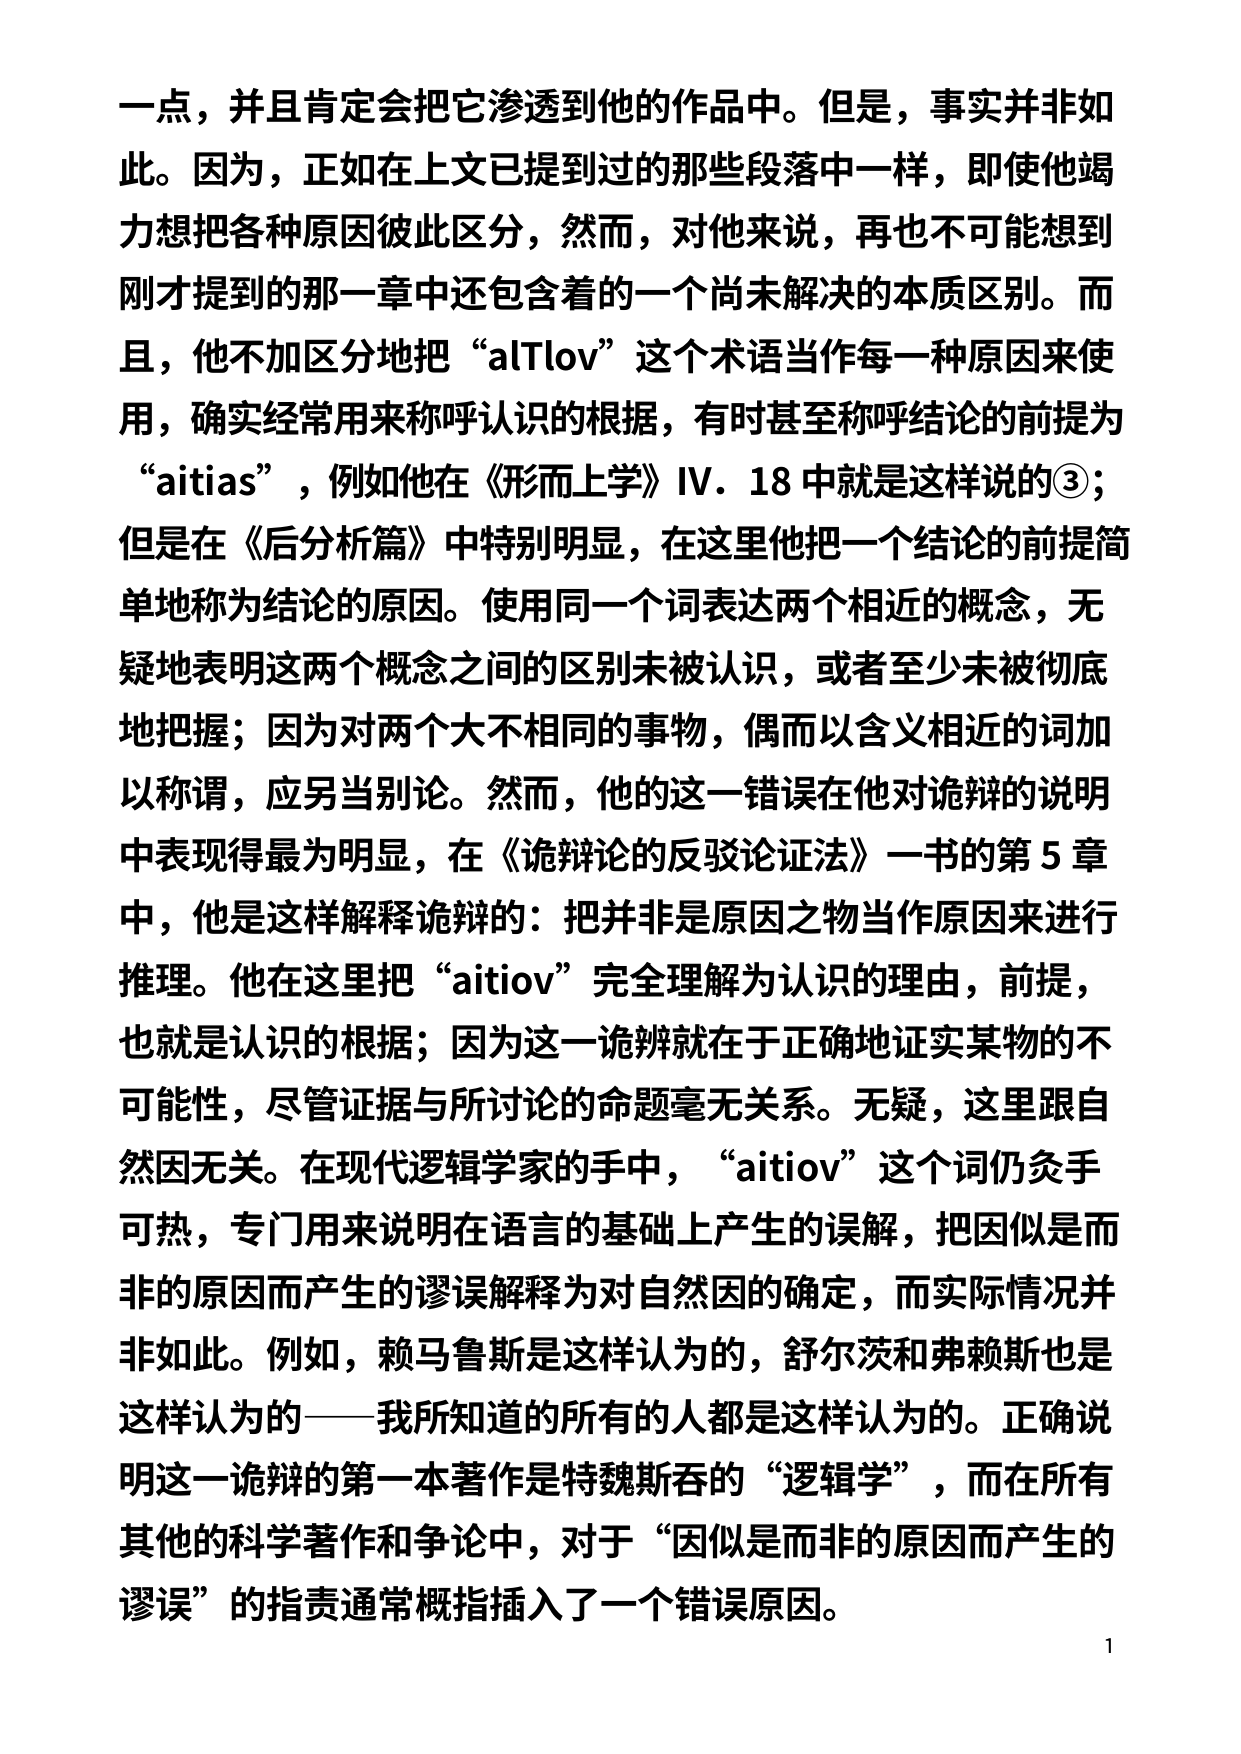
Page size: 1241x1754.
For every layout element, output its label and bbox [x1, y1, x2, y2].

text [118, 77, 1134, 1629]
